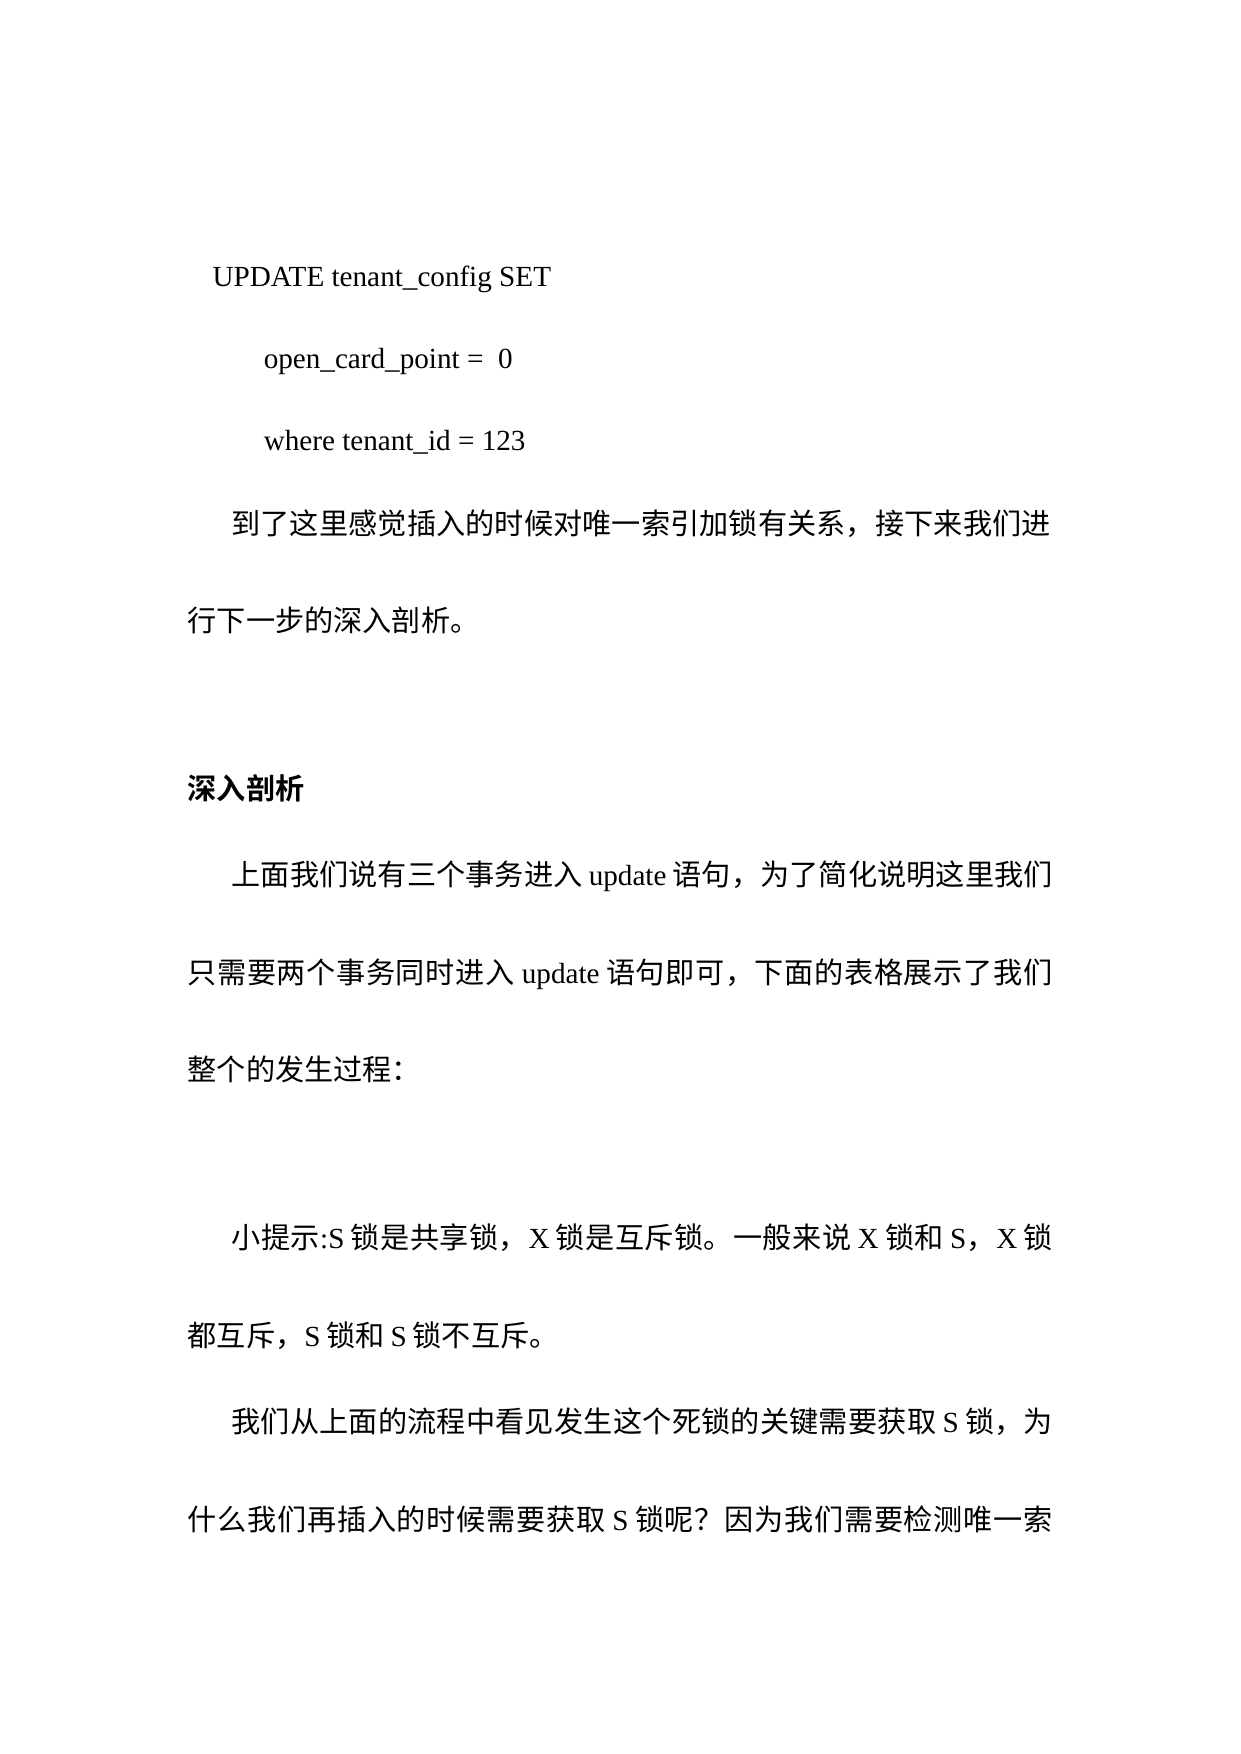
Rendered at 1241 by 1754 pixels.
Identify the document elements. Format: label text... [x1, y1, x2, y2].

text UPDATE tenant_config SET [212, 244, 1053, 309]
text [187, 1387, 1053, 1550]
text where tenant_id = 123 [212, 407, 1053, 472]
text 小提示:S锁是共享锁，X锁是互斥锁。一般来说X锁和S，X锁都互斥，S锁和S锁不互斥。 [187, 1203, 1053, 1366]
subtitle 深入剖析 [187, 754, 1053, 819]
text 到了这里感觉插入的时候对唯一索引加锁有关系，接下来我们进行下一步的深入剖析。 [187, 489, 1053, 652]
text 上面我们说有三个事务进入update语句，为了简化说明这里我们只需要两个事务同时进入update语句即可，下面的表格展示了我们整个的发生过程： [187, 841, 1053, 1101]
text open_card_point = 0 [212, 326, 1053, 391]
